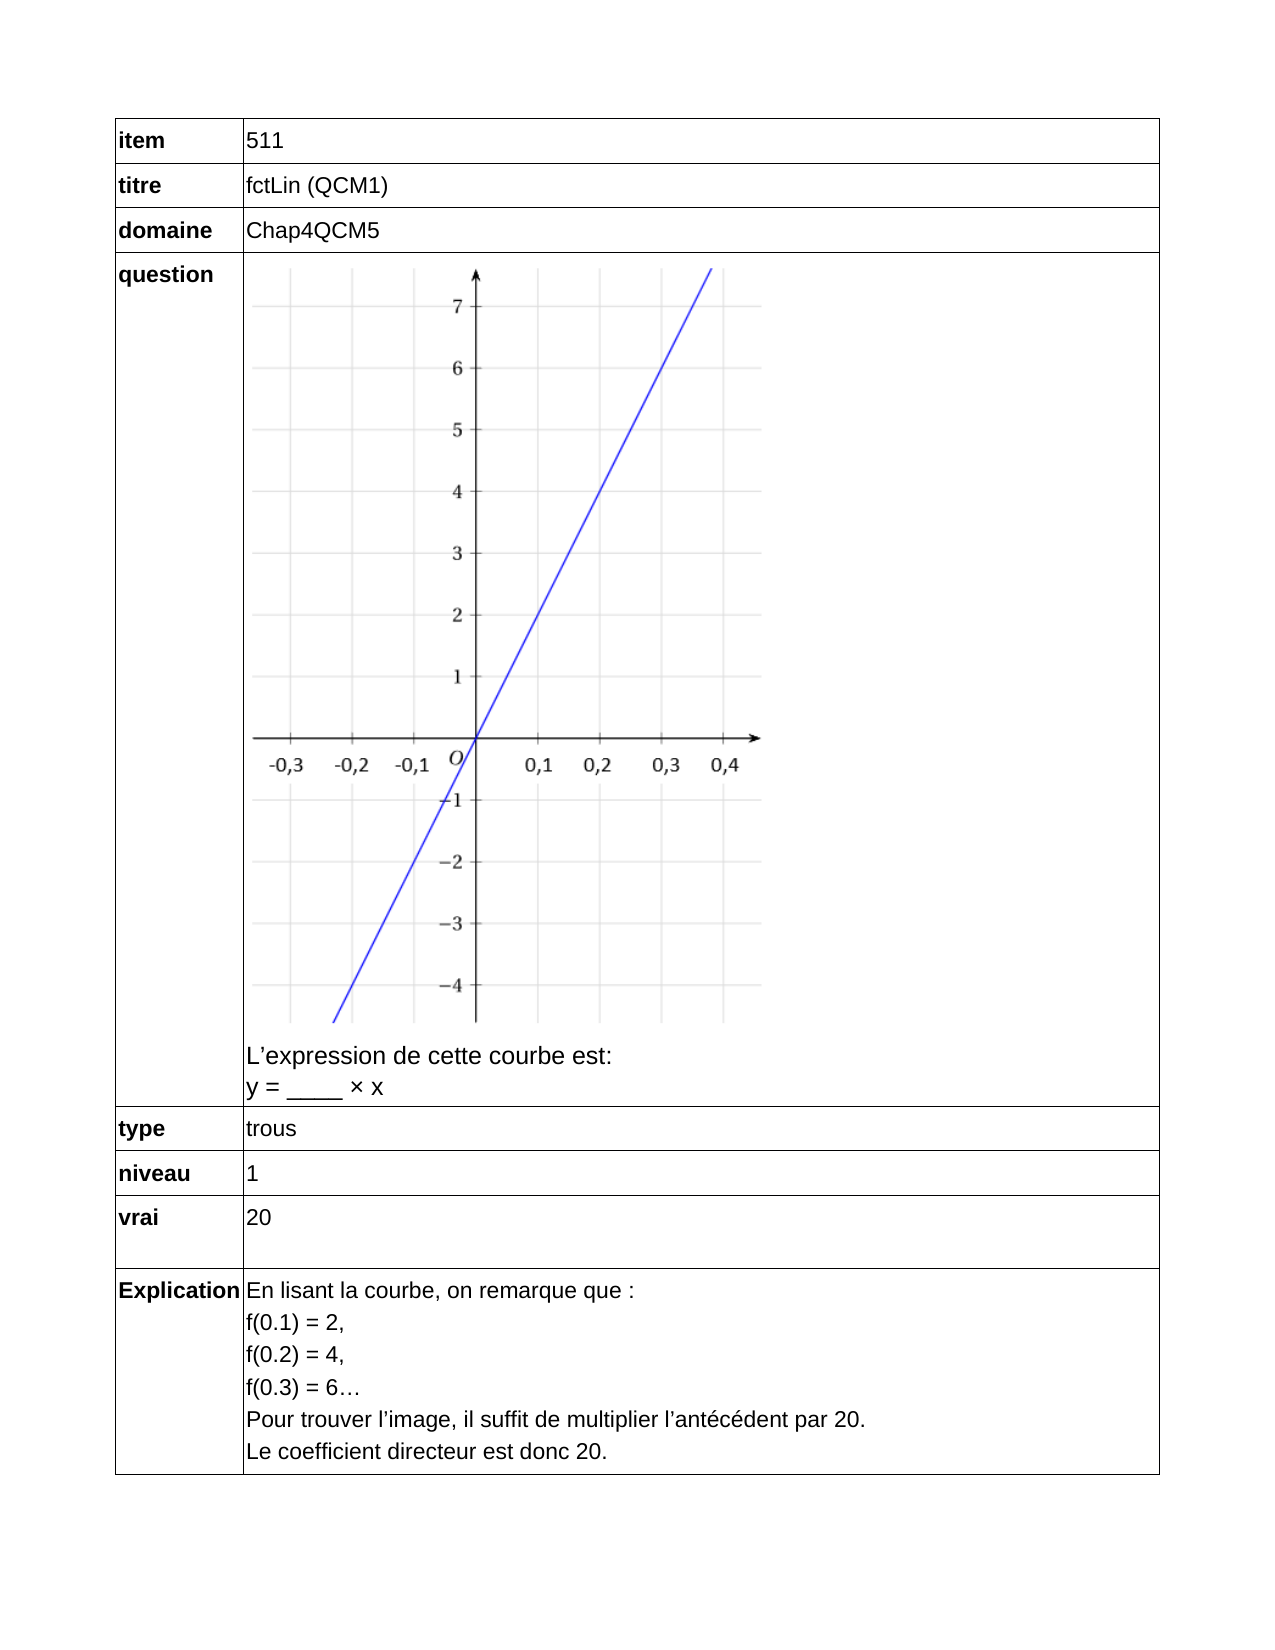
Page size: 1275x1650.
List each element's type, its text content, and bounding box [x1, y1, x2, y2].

table_cell 1 [244, 1151, 1159, 1195]
table_cell domaine [116, 208, 243, 252]
table_cell niveau [116, 1151, 243, 1195]
table_cell trous [244, 1107, 1159, 1150]
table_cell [244, 1269, 1159, 1473]
table_cell Explication [116, 1269, 243, 1473]
table_cell L’expression de cette courbe est: y = ____ × x [244, 253, 1159, 1106]
picture [245, 255, 774, 1039]
table_header item [116, 119, 243, 163]
table_cell Chap4QCM5 [244, 208, 1159, 252]
table_cell titre [116, 164, 243, 207]
table_cell fctLin (QCM1) [244, 164, 1159, 207]
table_cell vrai [116, 1196, 243, 1267]
table_cell type [116, 1107, 243, 1150]
table_cell 20 [244, 1196, 1159, 1267]
table_header 511 [244, 119, 1159, 163]
table_cell question [116, 253, 243, 1106]
